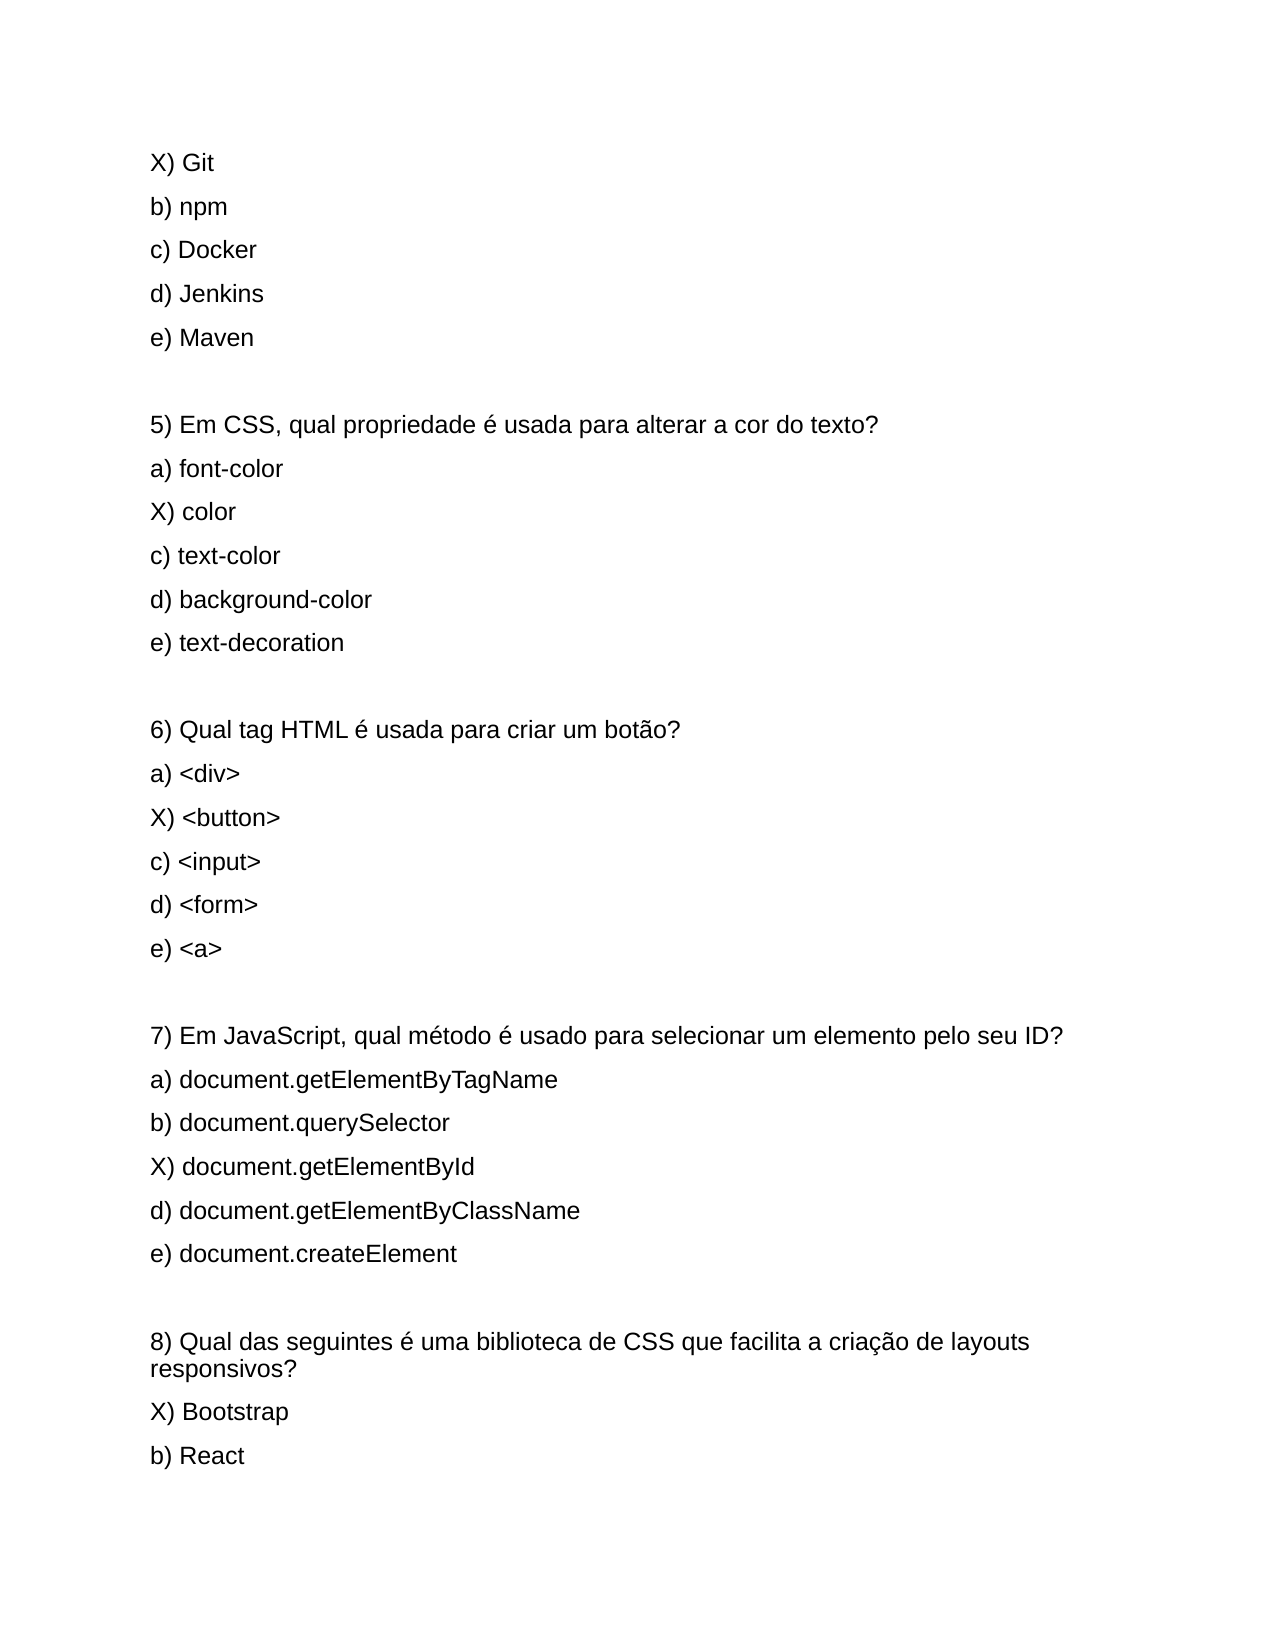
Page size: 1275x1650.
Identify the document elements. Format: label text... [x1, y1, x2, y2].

text c) text-color [150, 543, 1125, 570]
text 8) Qual das seguintes é uma biblioteca de CSS que facilita a criação de layouts responsivos? [150, 1328, 1125, 1382]
text b) React [150, 1443, 1125, 1470]
text a) font-color [150, 456, 1125, 482]
text c) Docker [150, 237, 1125, 264]
text b) npm [150, 194, 1125, 221]
text c) <input> [150, 848, 1125, 875]
text d) <form> [150, 892, 1125, 919]
text a) <div> [150, 761, 1125, 788]
text X) document.getElementById [150, 1154, 1125, 1181]
text e) document.createElement [150, 1241, 1125, 1268]
text d) background-color [150, 586, 1125, 613]
text e) <a> [150, 936, 1125, 963]
text a) document.getElementByTagName [150, 1067, 1125, 1093]
text X) <button> [150, 805, 1125, 832]
text d) Jenkins [150, 281, 1125, 308]
text e) Maven [150, 324, 1125, 352]
text 6) Qual tag HTML é usada para criar um botão? [150, 717, 1125, 744]
text e) text-decoration [150, 630, 1125, 657]
text 7) Em JavaScript, qual método é usado para selecionar um elemento pelo seu ID? [150, 1023, 1125, 1050]
text b) document.querySelector [150, 1110, 1125, 1137]
text X) color [150, 499, 1125, 526]
text X) Git [150, 150, 1125, 177]
text 5) Em CSS, qual propriedade é usada para alterar a cor do texto? [150, 412, 1125, 439]
text X) Bootstrap [150, 1399, 1125, 1426]
text d) document.getElementByClassName [150, 1197, 1125, 1224]
